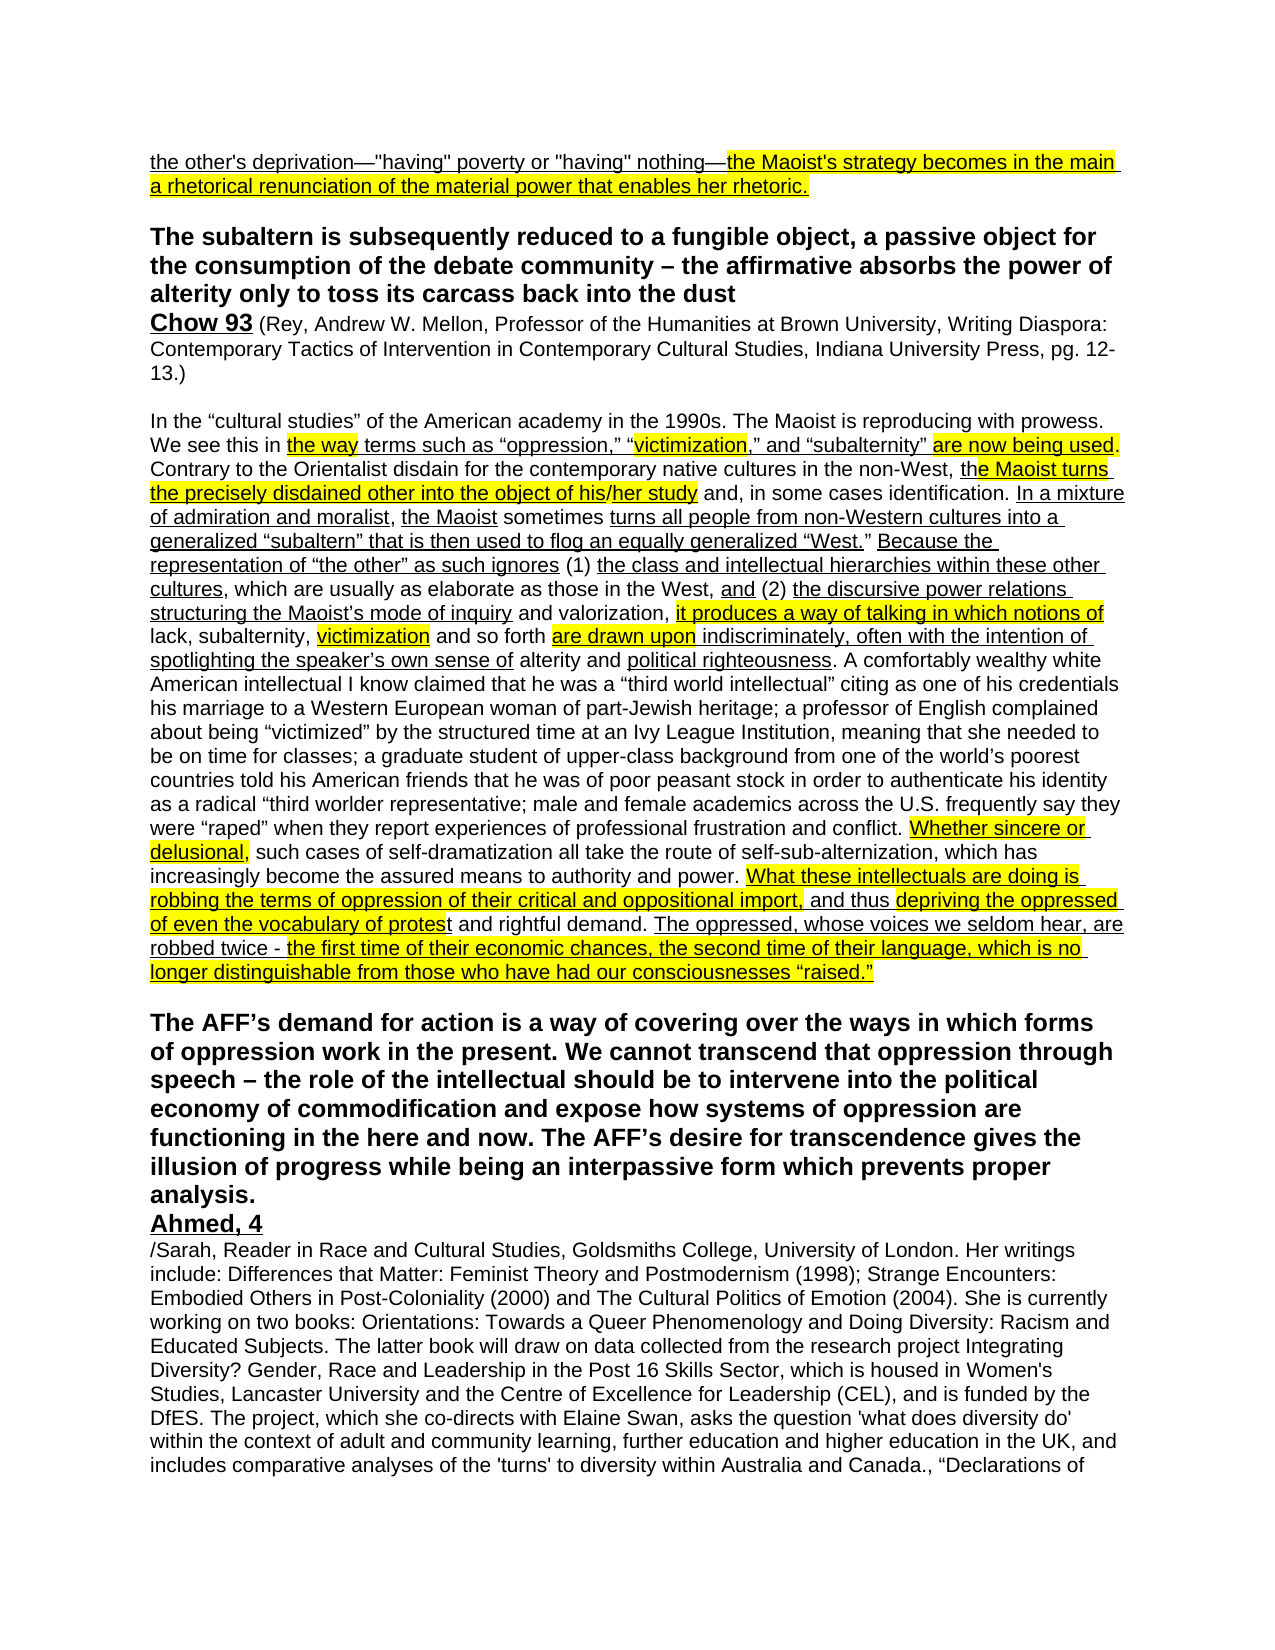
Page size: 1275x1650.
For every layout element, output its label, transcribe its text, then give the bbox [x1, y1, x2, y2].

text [150, 1238, 1125, 1477]
text In the “cultural studies” of the American academy in the 1990s. The Maoist is reproducing with prowess. We see this in the way terms such as “oppression,” “victimization,” and “subalternity” are now being used. Contrary to the Orientalist disdain for the contemporary native cultures in the non-West, the Maoist turns the precisely disdained other into the object of his/her study and, in some cases identification. In a mixture of admiration and moralist, the Maoist sometimes turns all people from non-Western cultures into a generalized “subaltern” that is then used to flog an equally generalized “West.” Because the representation of “the other” as such ignores (1) the class and intellectual hierarchies within these other cultures, which are usually as elaborate as those in the West, and (2) the discursive power relations structuring the Maoist’s mode of inquiry and valorization, it produces a way of talking in which notions of lack, subalternity, victimization and so forth are drawn upon indiscriminately, often with the intention of spotlighting the speaker’s own sense of alterity and political righteousness. A comfortably wealthy white American intellectual I know claimed that he was a “third world intellectual” citing as one of his credentials his marriage to a Western European woman of part-Jewish heritage; a professor of English complained about being “victimized” by the structured time at an Ivy League Institution, meaning that she needed to be on time for classes; a graduate student of upper-class background from one of the world’s poorest countries told his American friends that he was of poor peasant stock in order to authenticate his identity as a radical “third worlder representative; male and female academics across the U.S. frequently say they were “raped” when they report experiences of professional frustration and conflict. Whether sincere or delusional, such cases of self-dramatization all take the route of self-sub-alternization, which has increasingly become the assured means to authority and power. What these intellectuals are doing is robbing the terms of oppression of their critical and oppositional import, and thus depriving the oppressed of even the vocabulary of protest and rightful demand. The oppressed, whose voices we seldom hear, are robbed twice - the first time of their economic chances, the second time of their language, which is no longer distinguishable from those who have had our consciousnesses “raised.” [150, 409, 1125, 984]
text The subaltern is subsequently reduced to a fungible object, a passive object for the consumption of the debate community – the affirmative absorbs the power of alterity only to toss its carcass back into the dust [150, 222, 1125, 308]
text The AFF’s demand for action is a way of covering over the ways in which forms of oppression work in the present. We cannot transcend that oppression through speech – the role of the intellectual should be to intervene into the political economy of commodification and expose how systems of oppression are functioning in the here and now. The AFF’s desire for transcendence gives the illusion of progress while being an interpassive form which prevents proper analysis. [150, 1008, 1125, 1209]
text Chow 93 (Rey, Andrew W. Mellon, Professor of the Humanities at Brown University, Writing Diaspora: Contemporary Tactics of Intervention in Contemporary Cultural Studies, Indiana University Press, pg. 12-13.) [150, 308, 1125, 385]
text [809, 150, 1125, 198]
text Ahmed, 4 [150, 1209, 1125, 1238]
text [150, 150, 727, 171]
